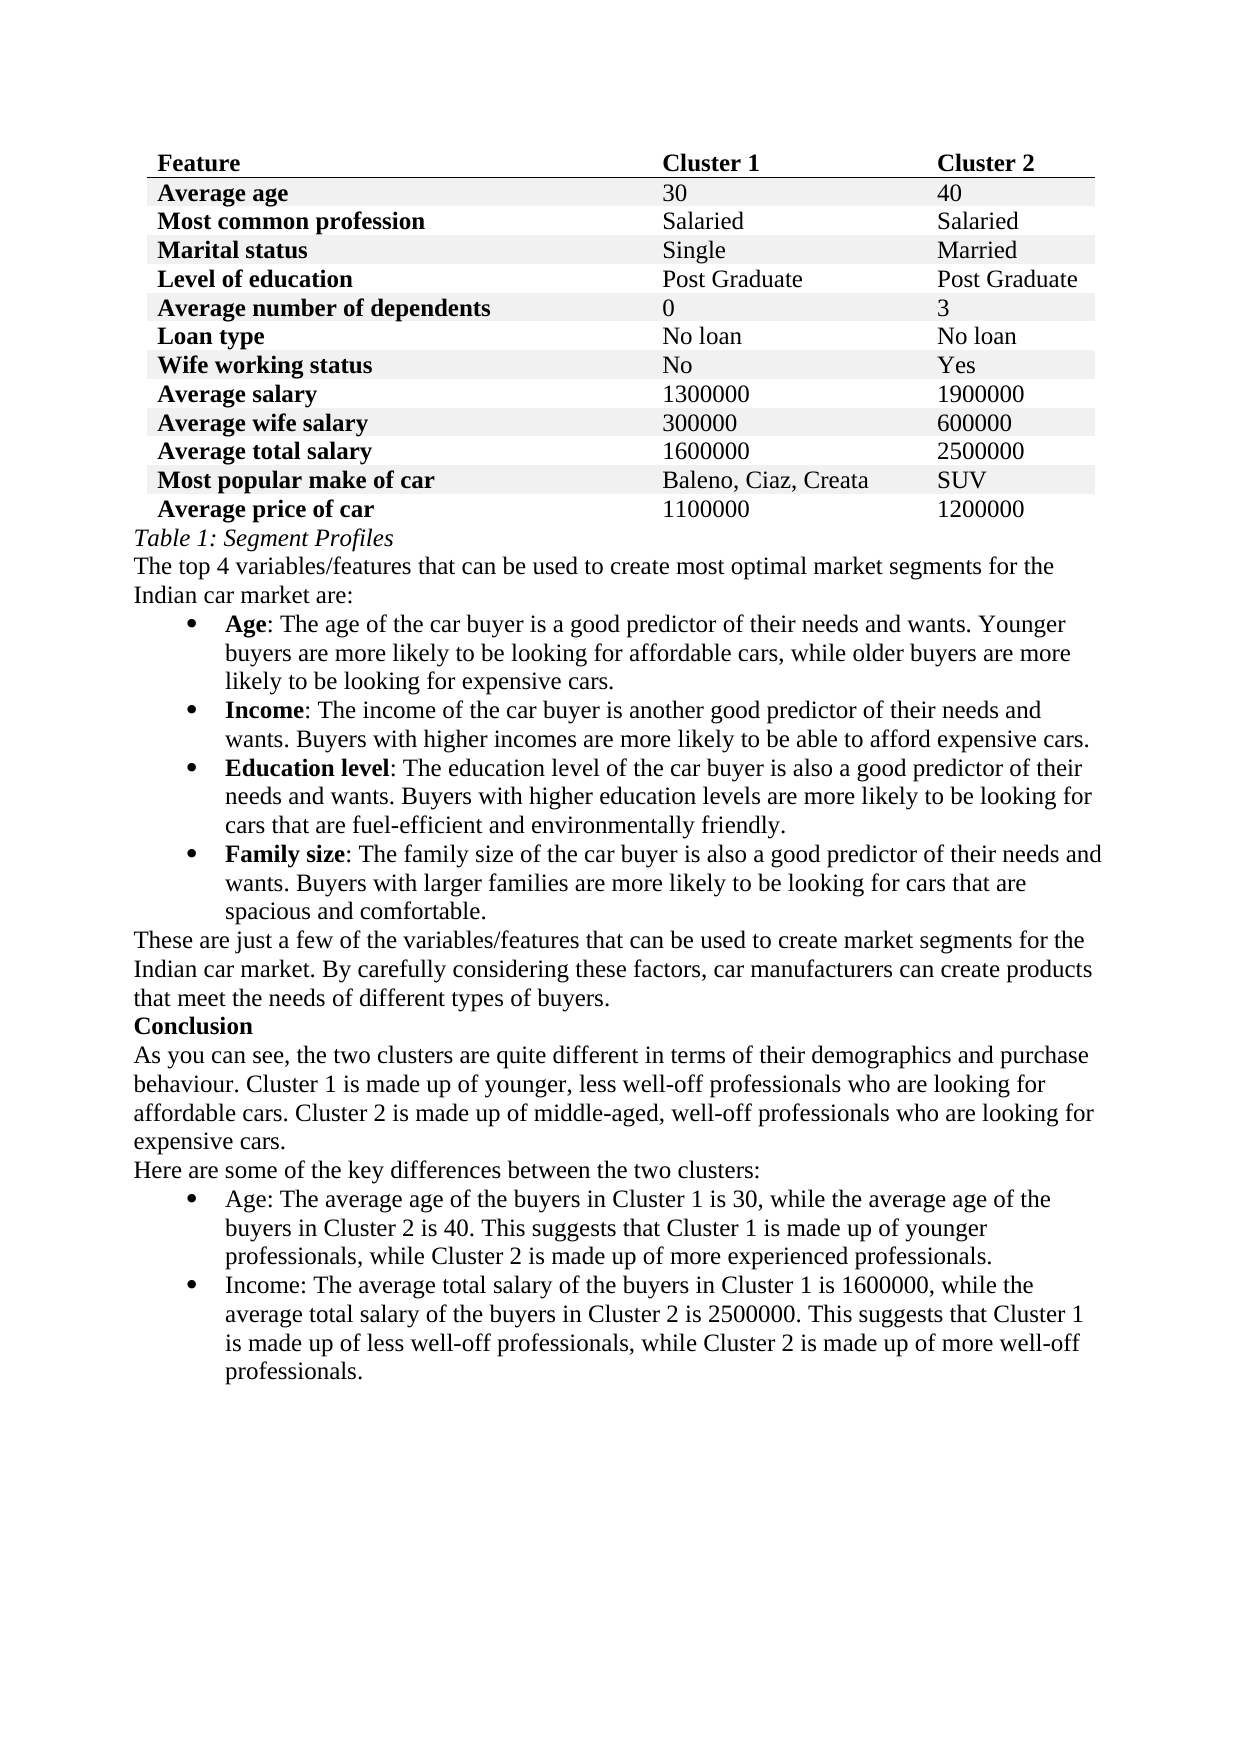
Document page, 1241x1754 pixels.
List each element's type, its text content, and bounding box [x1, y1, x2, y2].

table_cell Average age [147, 178, 652, 206]
table_cell Baleno, Ciaz, Creata [652, 465, 926, 494]
table_cell Yes [926, 350, 1095, 379]
table_cell Average number of dependents [147, 293, 652, 321]
table_cell 1200000 [926, 494, 1095, 523]
table_cell Level of education [147, 264, 652, 293]
table_cell Wife working status [147, 350, 652, 379]
table_cell Single [652, 235, 926, 264]
table_cell No [652, 350, 926, 379]
table_cell Average wife salary [147, 408, 652, 436]
table_header Feature [147, 148, 652, 177]
text Table 1: Segment Profiles [133, 523, 1107, 551]
table_cell 300000 [652, 408, 926, 436]
table_cell Average price of car [147, 494, 652, 523]
list Age: The age of the car buyer is a good predictor of their needs and wants. Younger buyers are more likely to be looking for affordable cars, while older buyers are more likely to be looking for expensive cars. [187, 609, 1107, 695]
text As you can see, the two clusters are quite different in terms of their demographics and purchase behaviour. Cluster 1 is made up of younger, less well-off professionals who are looking for affordable cars. Cluster 2 is made up of middle-aged, well-off professionals who are looking for expensive cars. [133, 1040, 1107, 1155]
table_cell 1300000 [652, 379, 926, 408]
table_cell Average total salary [147, 436, 652, 465]
list Age: The average age of the buyers in Cluster 1 is 30, while the average age of the buyers in Cluster 2 is 40. This suggests that Cluster 1 is made up of younger professionals, while Cluster 2 is made up of more experienced professionals. [187, 1184, 1107, 1270]
table_cell SUV [926, 465, 1095, 494]
list Income: The income of the car buyer is another good predictor of their needs and wants. Buyers with higher incomes are more likely to be able to afford expensive cars. [187, 695, 1107, 753]
table_cell 1900000 [926, 379, 1095, 408]
table_cell Marital status [147, 235, 652, 264]
table_cell Married [926, 235, 1095, 264]
table_cell Salaried [652, 206, 926, 235]
text These are just a few of the variables/features that can be used to create market segments for the Indian car market. By carefully considering these factors, car manufacturers can create products that meet the needs of different types of buyers. [133, 925, 1107, 1011]
table_cell Post Graduate [652, 264, 926, 293]
list Education level: The education level of the car buyer is also a good predictor of their needs and wants. Buyers with higher education levels are more likely to be looking for cars that are fuel-efficient and environmentally friendly. [187, 753, 1107, 839]
table_cell Average salary [147, 379, 652, 408]
list Family size: The family size of the car buyer is also a good predictor of their needs and wants. Buyers with larger families are more likely to be looking for cars that are spacious and comfortable. [187, 839, 1107, 925]
table_header Cluster 2 [926, 148, 1095, 177]
table_cell 1600000 [652, 436, 926, 465]
text The top 4 variables/features that can be used to create most optimal market segments for the Indian car market are: [133, 551, 1107, 609]
table_cell Most popular make of car [147, 465, 652, 494]
table_cell 3 [926, 293, 1095, 321]
table_cell No loan [652, 321, 926, 350]
list Income: The average total salary of the buyers in Cluster 1 is 1600000, while the average total salary of the buyers in Cluster 2 is 2500000. This suggests that Cluster 1 is made up of less well-off professionals, while Cluster 2 is made up of more well-off professionals. [187, 1270, 1107, 1385]
table_cell Salaried [926, 206, 1095, 235]
table_header Cluster 1 [652, 148, 926, 177]
table_cell 30 [652, 178, 926, 206]
table_cell Loan type [147, 321, 652, 350]
table_cell No loan [926, 321, 1095, 350]
table_cell 600000 [926, 408, 1095, 436]
table_cell Most common profession [147, 206, 652, 235]
text Conclusion [133, 1011, 1107, 1040]
table_cell Post Graduate [926, 264, 1095, 293]
table_cell 1100000 [652, 494, 926, 523]
table_cell 0 [652, 293, 926, 321]
table_cell 40 [926, 178, 1095, 206]
text Here are some of the key differences between the two clusters: [133, 1155, 1107, 1184]
table_cell 2500000 [926, 436, 1095, 465]
